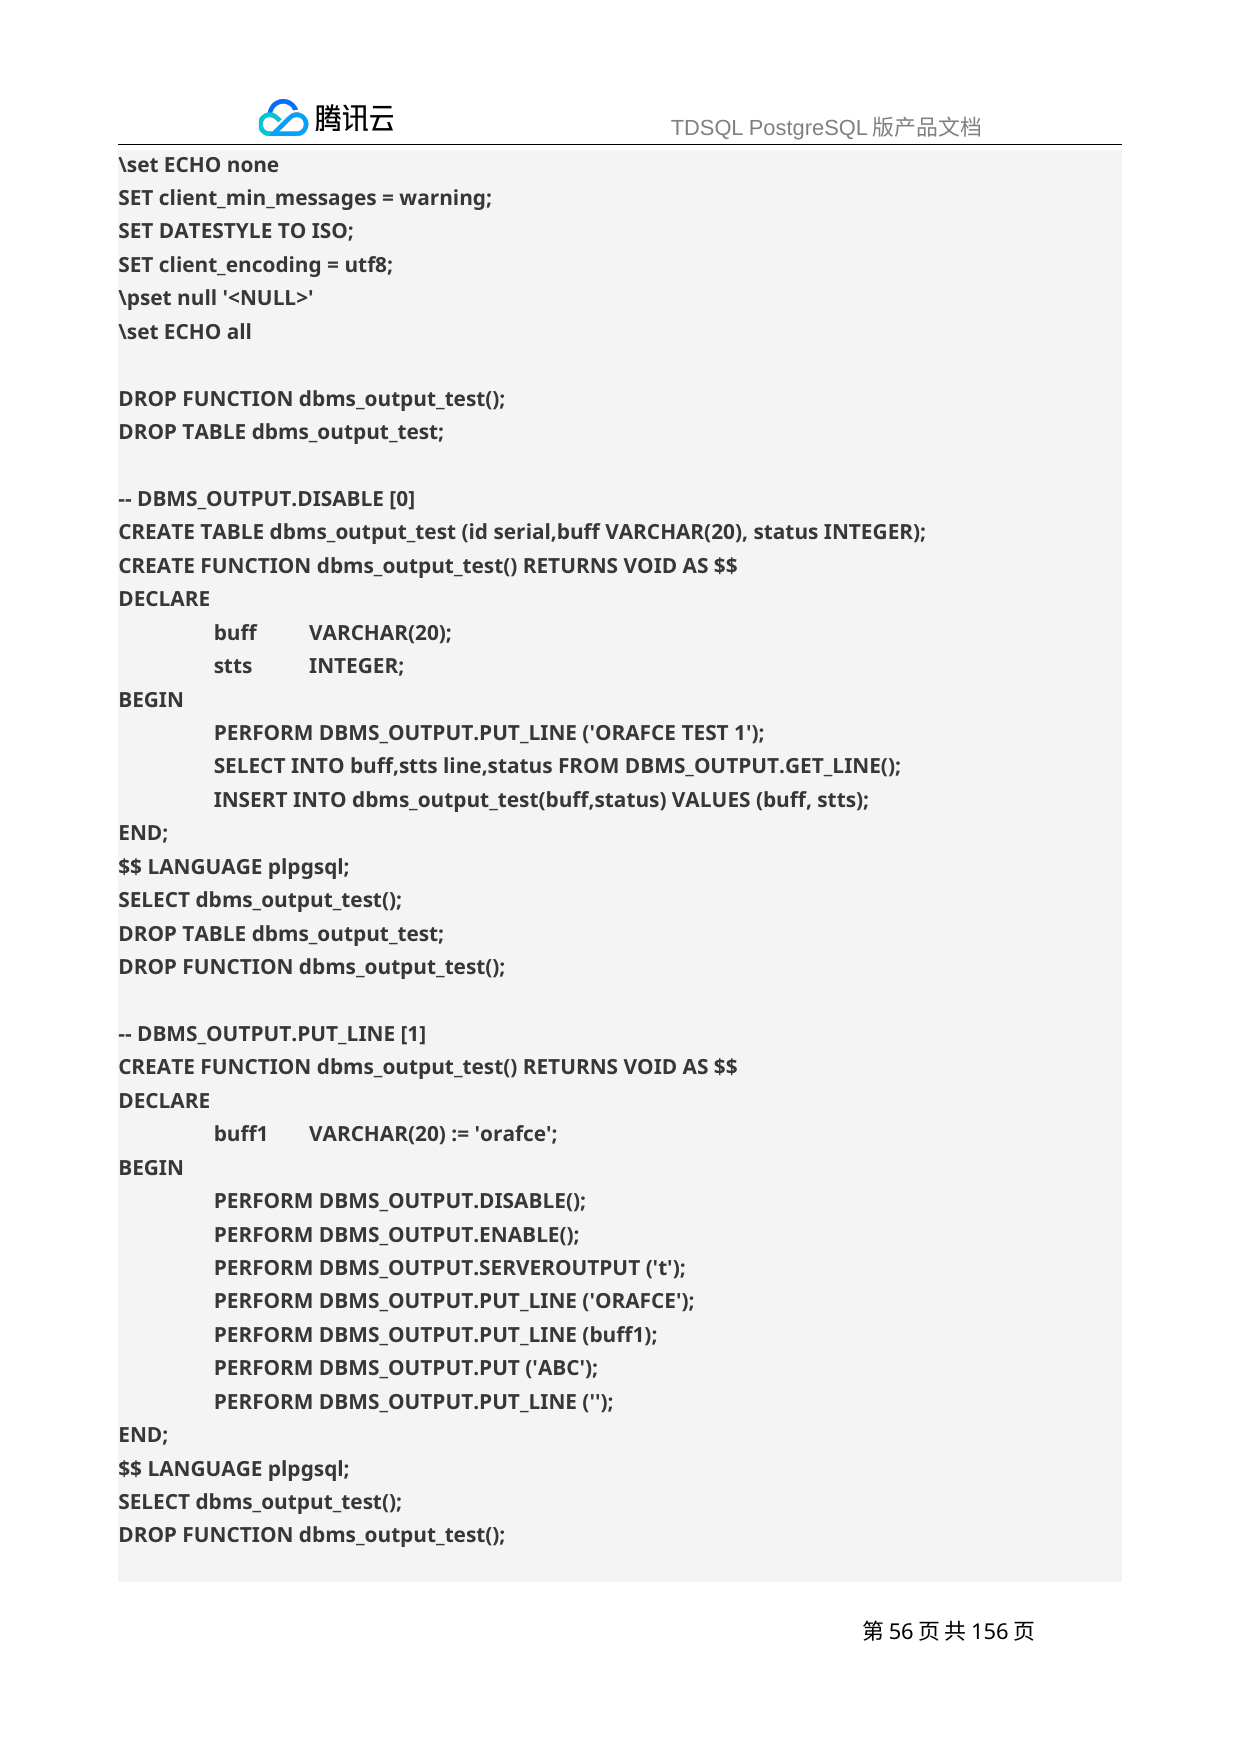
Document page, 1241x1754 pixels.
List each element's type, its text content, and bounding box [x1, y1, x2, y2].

text CREATE FUNCTION dbms_output_test() RETURNS VOID AS $$ [118, 1052, 1122, 1081]
text -- DBMS_OUTPUT.PUT_LINE [1] [118, 1019, 1122, 1047]
text \set ECHO none [118, 150, 1122, 178]
text PERFORM DBMS_OUTPUT.PUT_LINE (buff1); [118, 1320, 1122, 1348]
text PERFORM DBMS_OUTPUT.PUT_LINE (''); [118, 1387, 1122, 1415]
text PERFORM DBMS_OUTPUT.PUT_LINE ('ORAFCE TEST 1'); [118, 718, 1122, 747]
text SELECT dbms_output_test(); [118, 885, 1122, 914]
text DROP TABLE dbms_output_test; [118, 919, 1122, 947]
text DROP FUNCTION dbms_output_test(); [118, 1521, 1122, 1549]
text \set ECHO all [118, 317, 1122, 345]
text DECLARE [118, 1086, 1122, 1114]
text END; [118, 1420, 1122, 1449]
text PERFORM DBMS_OUTPUT.PUT ('ABC'); [118, 1353, 1122, 1382]
text INSERT INTO dbms_output_test(buff,status) VALUES (buff, stts); [118, 785, 1122, 813]
text buff1 VARCHAR(20) := 'orafce'; [118, 1119, 1122, 1148]
text \pset null '<NULL>' [118, 283, 1122, 312]
text SELECT INTO buff,stts line,status FROM DBMS_OUTPUT.GET_LINE(); [118, 752, 1122, 780]
text PERFORM DBMS_OUTPUT.ENABLE(); [118, 1220, 1122, 1248]
text CREATE FUNCTION dbms_output_test() RETURNS VOID AS $$ [118, 551, 1122, 579]
text -- DBMS_OUTPUT.DISABLE [0] [118, 484, 1122, 512]
text buff VARCHAR(20); [118, 618, 1122, 646]
text SET DATESTYLE TO ISO; [118, 217, 1122, 245]
text DROP FUNCTION dbms_output_test(); [118, 952, 1122, 981]
text $$ LANGUAGE plpgsql; [118, 852, 1122, 880]
text DECLARE [118, 584, 1122, 613]
text PERFORM DBMS_OUTPUT.DISABLE(); [118, 1186, 1122, 1215]
text END; [118, 818, 1122, 847]
picture [258, 99, 393, 136]
text stts INTEGER; [118, 651, 1122, 680]
text PERFORM DBMS_OUTPUT.PUT_LINE ('ORAFCE'); [118, 1287, 1122, 1315]
text CREATE TABLE dbms_output_test (id serial,buff VARCHAR(20), status INTEGER); [118, 517, 1122, 546]
text DROP FUNCTION dbms_output_test(); [118, 384, 1122, 412]
text BEGIN [118, 1153, 1122, 1181]
text $$ LANGUAGE plpgsql; [118, 1454, 1122, 1482]
text PERFORM DBMS_OUTPUT.SERVEROUTPUT ('t'); [118, 1253, 1122, 1282]
text SELECT dbms_output_test(); [118, 1487, 1122, 1516]
text SET client_min_messages = warning; [118, 183, 1122, 212]
text SET client_encoding = utf8; [118, 250, 1122, 278]
text DROP TABLE dbms_output_test; [118, 417, 1122, 446]
text BEGIN [118, 685, 1122, 713]
